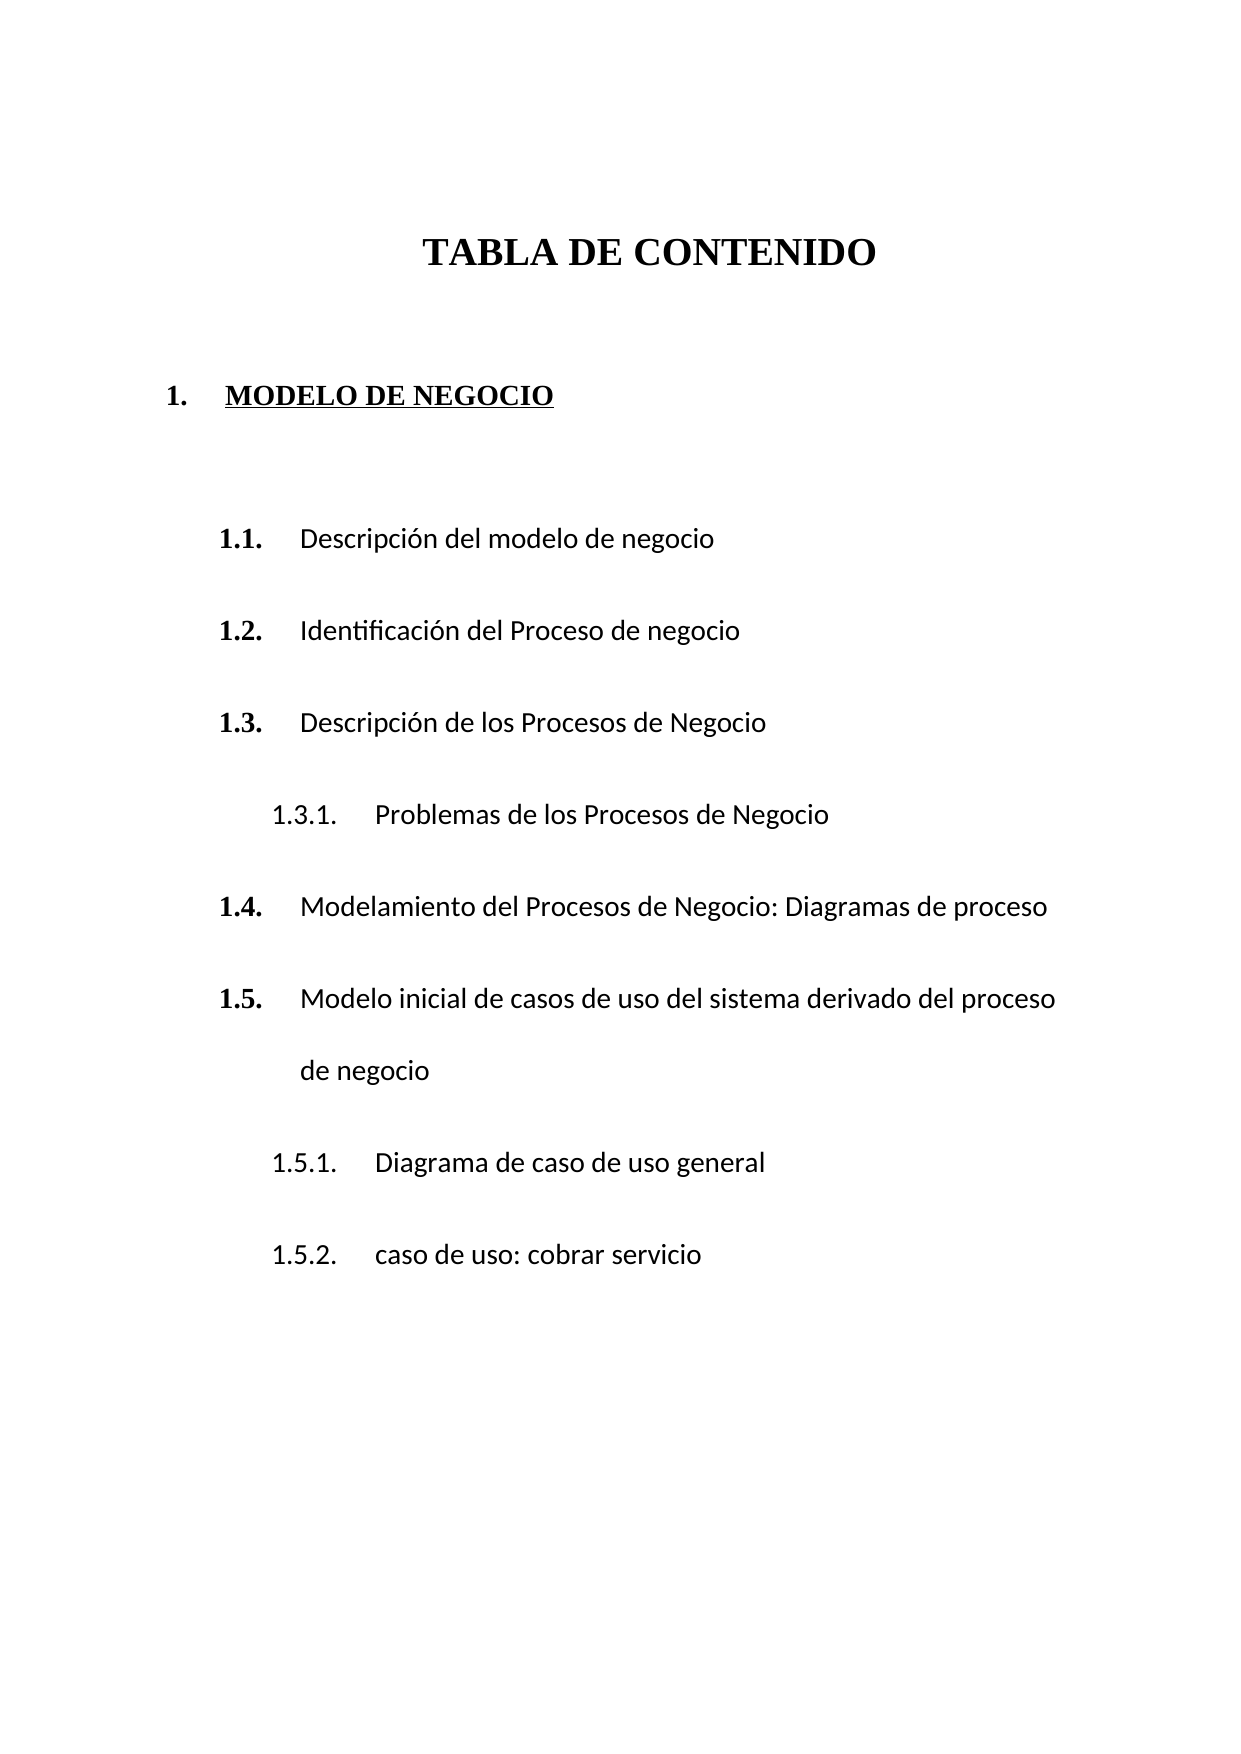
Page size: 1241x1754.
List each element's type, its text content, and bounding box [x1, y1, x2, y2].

list Identificación del Proceso de negocio [262, 612, 1090, 648]
list MODELO DE NEGOCIO [187, 378, 1090, 411]
list Diagrama de caso de uso general [337, 1144, 1090, 1179]
list Modelamiento del Procesos de Negocio: Diagramas de proceso [262, 888, 1090, 924]
list caso de uso: cobrar servicio [337, 1236, 1090, 1271]
list Descripción de los Procesos de Negocio [262, 704, 1090, 740]
list Modelo inicial de casos de uso del sistema derivado del proceso de negocio [262, 980, 1090, 1087]
list Descripción del modelo de negocio [262, 520, 1090, 556]
text TABLA DE CONTENIDO [209, 228, 1090, 274]
list Problemas de los Procesos de Negocio [337, 796, 1090, 832]
